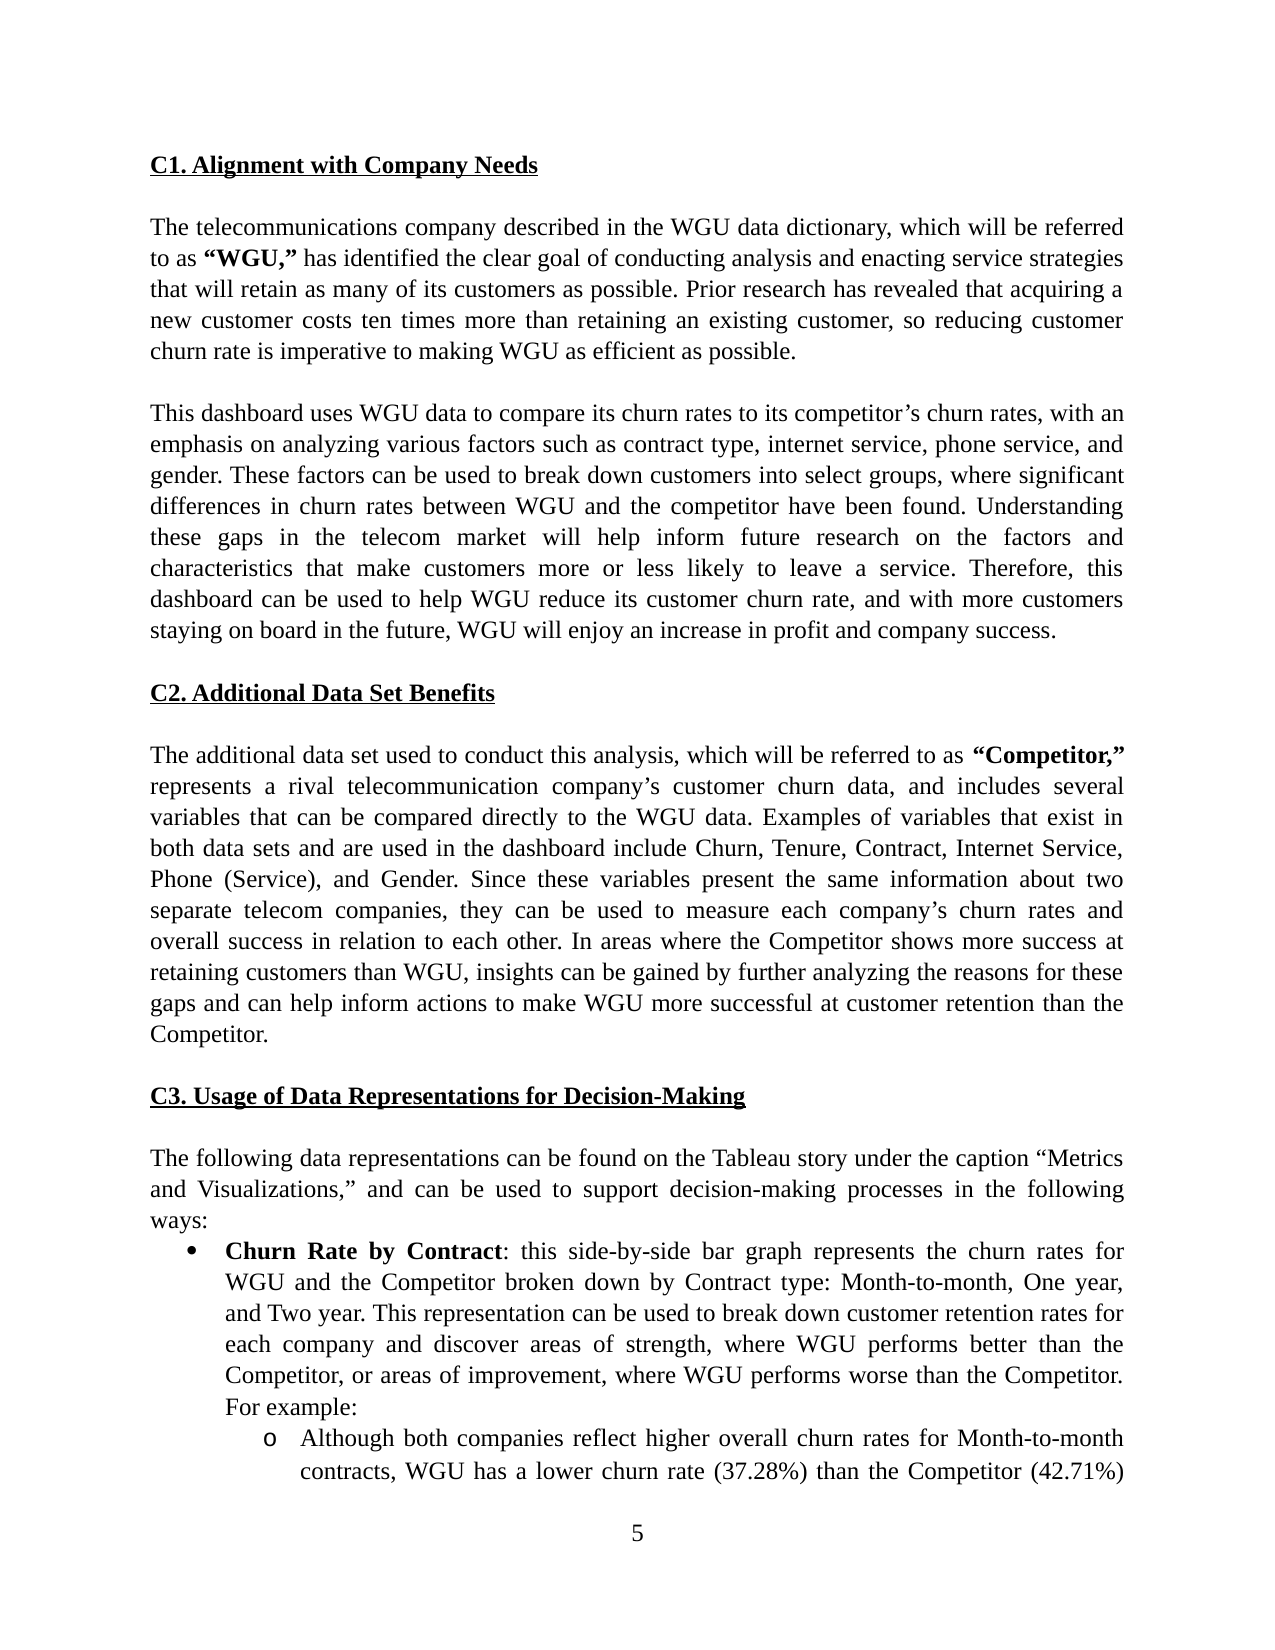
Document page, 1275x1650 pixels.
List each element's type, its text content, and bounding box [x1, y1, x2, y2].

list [262, 1423, 1125, 1484]
text C2. Additional Data Set Benefits [150, 678, 1125, 706]
list Churn Rate by Contract: this side-by-side bar graph represents the churn rates for WGU and the Competitor broken down by Contract type: Month-to-month, One year, and Two year. This representation can be used to break down customer retention rates for each company and discover areas of strength, where WGU performs better than the Competitor, or areas of improvement, where WGU performs worse than the Competitor. For example: [187, 1236, 1125, 1420]
text The telecommunications company described in the WGU data dictionary, which will be referred to as “WGU,” has identified the clear goal of conducting analysis and enacting service strategies that will retain as many of its customers as possible. Prior research has revealed that acquiring a new customer costs ten times more than retaining an existing customer, so reducing customer churn rate is imperative to making WGU as efficient as possible. [150, 212, 1125, 365]
text The additional data set used to conduct this analysis, which will be referred to as “Competitor,” represents a rival telecommunication company’s customer churn data, and includes several variables that can be compared directly to the WGU data. Examples of variables that exist in both data sets and are used in the dashboard include Churn, Tenure, Contract, Internet Service, Phone (Service), and Gender. Since these variables present the same information about two separate telecom companies, they can be used to measure each company’s churn rates and overall success in relation to each other. In areas where the Competitor shows more success at retaining customers than WGU, insights can be gained by further analyzing the reasons for these gaps and can help inform actions to make WGU more successful at customer retention than the Competitor. [150, 740, 1125, 1048]
text C3. Usage of Data Representations for Decision-Making [150, 1081, 1125, 1110]
text The following data representations can be found on the Tableau story under the caption “Metrics and Visualizations,” and can be used to support decision-making processes in the following ways: [150, 1143, 1125, 1234]
text C1. Alignment with Company Needs [150, 150, 1125, 179]
text This dashboard uses WGU data to compare its churn rates to its competitor’s churn rates, with an emphasis on analyzing various factors such as contract type, internet service, phone service, and gender. These factors can be used to break down customers into select groups, where significant differences in churn rates between WGU and the competitor have been found. Understanding these gaps in the telecom market will help inform future research on the factors and characteristics that make customers more or less likely to leave a service. Therefore, this dashboard can be used to help WGU reduce its customer churn rate, and with more customers staying on board in the future, WGU will enjoy an increase in profit and company success. [150, 398, 1125, 644]
